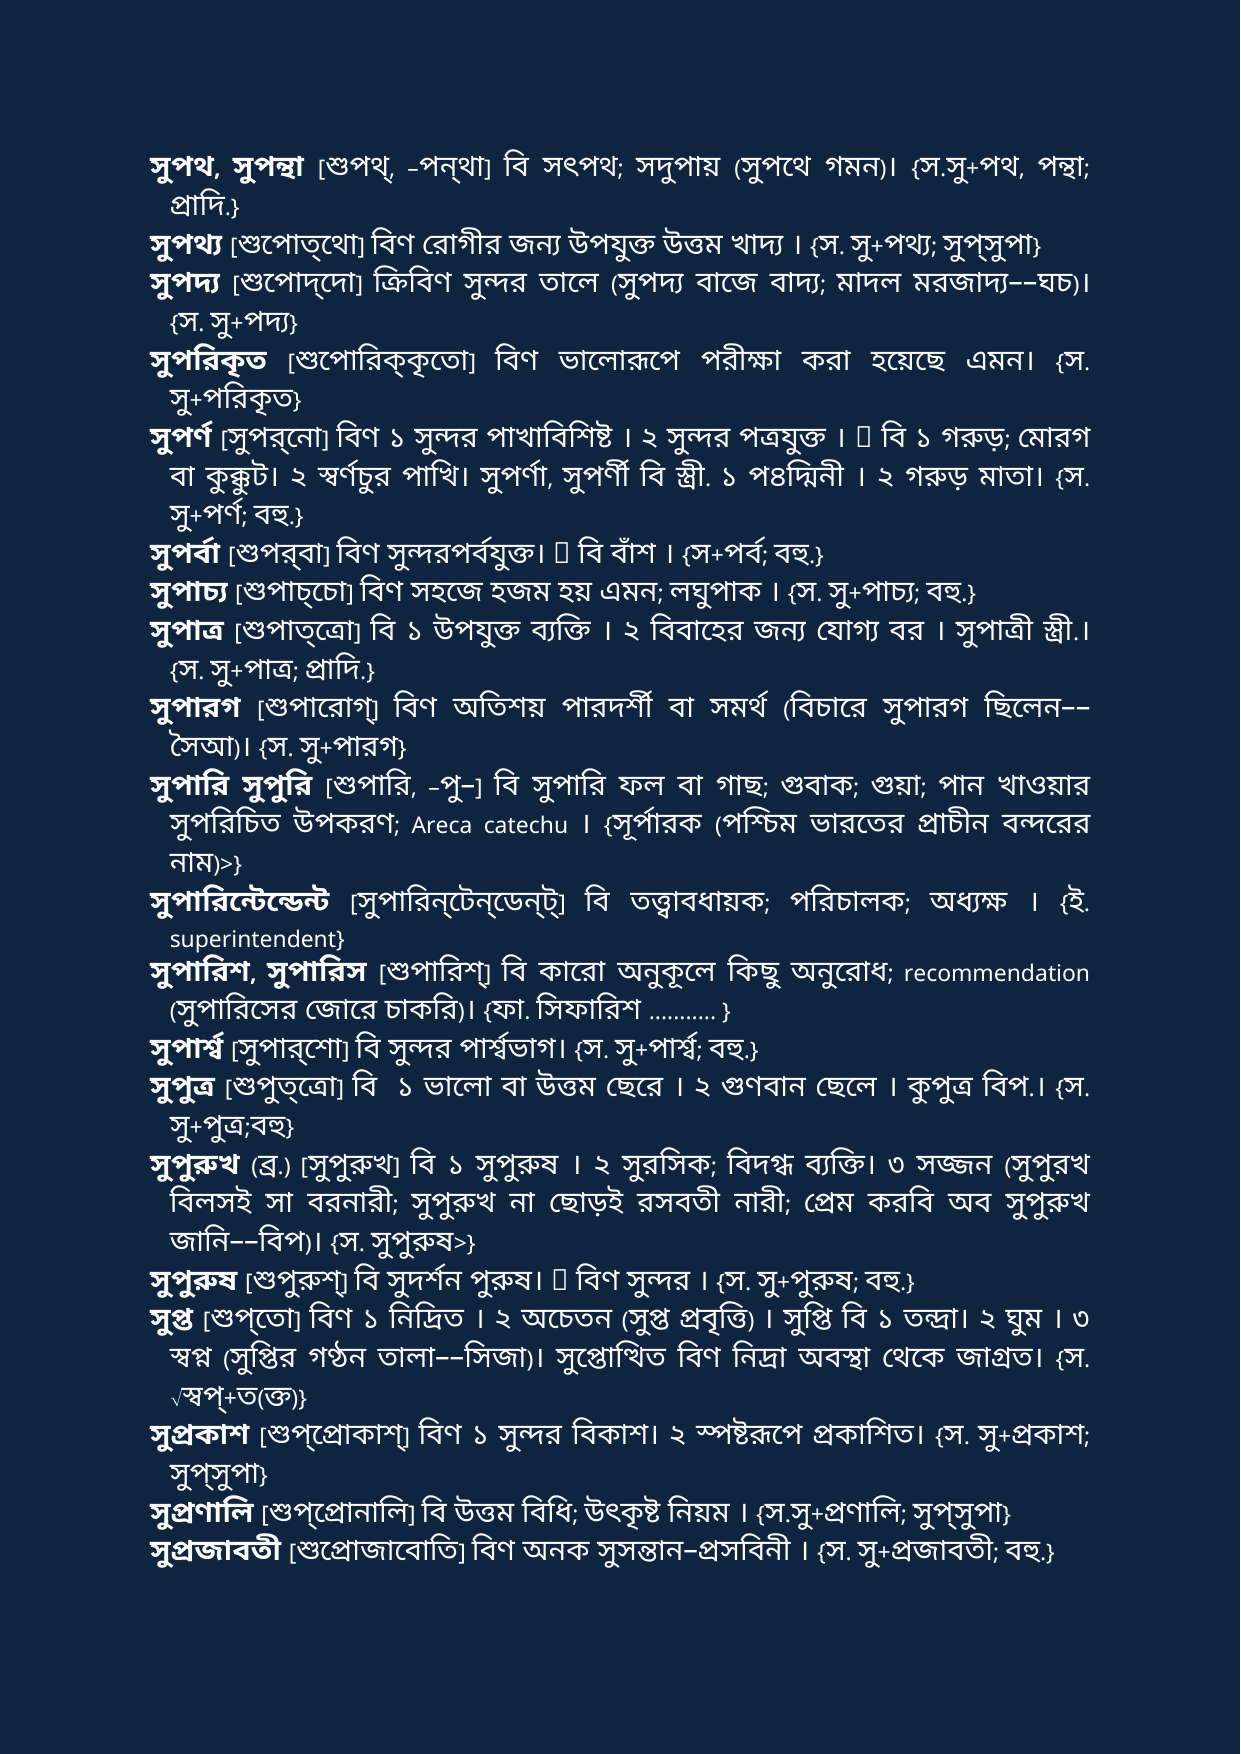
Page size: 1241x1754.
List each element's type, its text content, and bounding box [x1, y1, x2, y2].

text সুপথ, সুপন্থা [শুপথ্‌, –পন্‌থা] বি সৎপথ; সদুপায় (সুপথে গমন)। {স.সু+পথ, পন্থা; প্রাদি.} [150, 150, 1090, 227]
text সুপাচ্য [শুপাচ্‌চো] বিণ সহজে হজম হয় এমন; লঘুপাক । {স. সু+পাচ্য; বহু.} [150, 575, 1090, 614]
text সুপারিন্টেন্ডেন্ট [সুপারিন্‌টেন্‌ডেন্‌ট্‌] বি তত্ত্বাবধায়ক; পরিচালক; অধ্যক্ষ । {ই. superintendent} [150, 884, 1090, 954]
text সুপর্বা [শুপর্‌বা] বিণ সুন্দরপর্বযুক্ত। বি বাঁশ । {স+পর্ব; বহু.} [150, 536, 1090, 575]
text সুপরিকৃত [শুপোরিক্‌কৃতো] বিণ ভালোরূপে পরীক্ষা করা হয়েছে এমন। {স. সু+পরিকৃত} [150, 343, 1090, 421]
text সুপারি সুপুরি [শুপারি, –পু–] বি সুপারি ফল বা গাছ; গুবাক; গুয়া; পান খাওয়ার সুপরিচিত উপকরণ; Areca catechu । {সূর্পারক (পশ্চিম ভারতের প্রাচীন বন্দরের নাম)>} [150, 768, 1090, 884]
text সুপাত্র [শুপাত্‌ত্রো] বি ১ উপযুক্ত ব্যক্তি । ২ বিবাহের জন্য যোগ্য বর । সুপাত্রী স্ত্রী.। {স. সু+পাত্র; প্রাদি.} [150, 614, 1090, 691]
text সুপুত্র [শুপুত্‌ত্রো] বি ১ ভালো বা উত্তম ছেরে । ২ গুণবান ছেলে । কুপুত্র বিপ.। {স. সু+পুত্র;বহু} [150, 1070, 1090, 1147]
text সুপারিশ, সুপারিস [শুপারিশ্‌] বি কারো অনুকূলে কিছু অনুরোধ; recommendation (সুপারিসের জোরে চাকরি)। {ফা. সিফারিশ ........... } [150, 954, 1090, 1031]
text সুপ্রজাবতী [শুপ্রোজাবোতি] বিণ অনক সুসন্তান–প্রসবিনী । {স. সু+প্রজাবতী; বহু.} [150, 1534, 1090, 1572]
text সুপথ্য [শুপোত্‌থো] বিণ রোগীর জন্য উপযুক্ত উত্তম খাদ্য । {স. সু+পথ্য; সুপ্‌সুপা} [150, 227, 1090, 266]
text সুপদ্য [শুপোদ্‌দো] ক্রিবিণ সুন্দর তালে (সুপদ্য বাজে বাদ্য; মাদল মরজাদ্য––ঘচ)। {স. সু+পদ্য} [150, 266, 1090, 343]
text সুপ্রকাশ [শুপ্‌প্রোকাশ্‌] বিণ ১ সুন্দর বিকাশ। ২ স্পষ্টরূপে প্রকাশিত। {স. সু+প্রকাশ; সুপ্‌সুপা} [150, 1418, 1090, 1495]
text সুপুরুষ [শুপুরুশ্‌] বি সুদর্শন পুরুষ। বিণ সুন্দর । {স. সু+পুরুষ; বহু.} [150, 1263, 1090, 1302]
text সুপর্ণ [সুপর্‌নো] বিণ ১ সুন্দর পাখাবিশিষ্ট । ২ সুন্দর পত্রযুক্ত । বি ১ গরুড়; মোরগ বা কুক্কুট। ২ স্বর্ণচুর পাখি। সুপর্ণা, সুপর্ণী বি স্ত্রী. ১ প৪দ্মিনী । ২ গরুড় মাতা। {স. সু+পর্ণ; বহু.} [150, 421, 1090, 536]
text সুপারগ [শুপারোগ্‌] বিণ অতিশয় পারদর্শী বা সমর্থ (বিচারে সুপারগ ছিলেন––সৈআ)। {স. সু+পারগ} [150, 691, 1090, 768]
text সুপার্শ্ব [সুপার্‌শো] বি সুন্দর পার্শ্বভাগ। {স. সু+পার্শ্ব; বহু.} [150, 1031, 1090, 1070]
text সুপুরুখ (ব্র.) [সুপুরুখ] বি ১ সুপুরুষ । ২ সুরসিক; বিদগ্ধ ব্যক্তি। ৩ সজ্জন (সুপুরখ বিলসই সা বরনারী; সুপুরুখ না ছোড়ই রসবতী নারী; প্রেম করবি অব সুপুরুখ জানি––বিপ)। {স. সুপুরুষ>} [150, 1147, 1090, 1263]
text সুপ্রণালি [শুপ্‌প্রোনালি] বি উত্তম বিধি; উৎকৃষ্ট নিয়ম । {স.সু+প্রণালি; সুপ্‌সুপা} [150, 1495, 1090, 1534]
text সুপ্ত [শুপ্‌তো] বিণ ১ নিদ্রিত । ২ অচেতন (সুপ্ত প্রবৃত্তি) । সুপ্তি বি ১ তন্দ্রা। ২ ঘুম । ৩ স্বপ্ন (সুপ্তির গণ্ঠন তালা––সিজা)। সুপ্তোত্থিত বিণ নিদ্রা অবস্থা থেকে জাগ্রত। {স. স্বপ্‌+ত(ক্ত)} [150, 1302, 1090, 1418]
